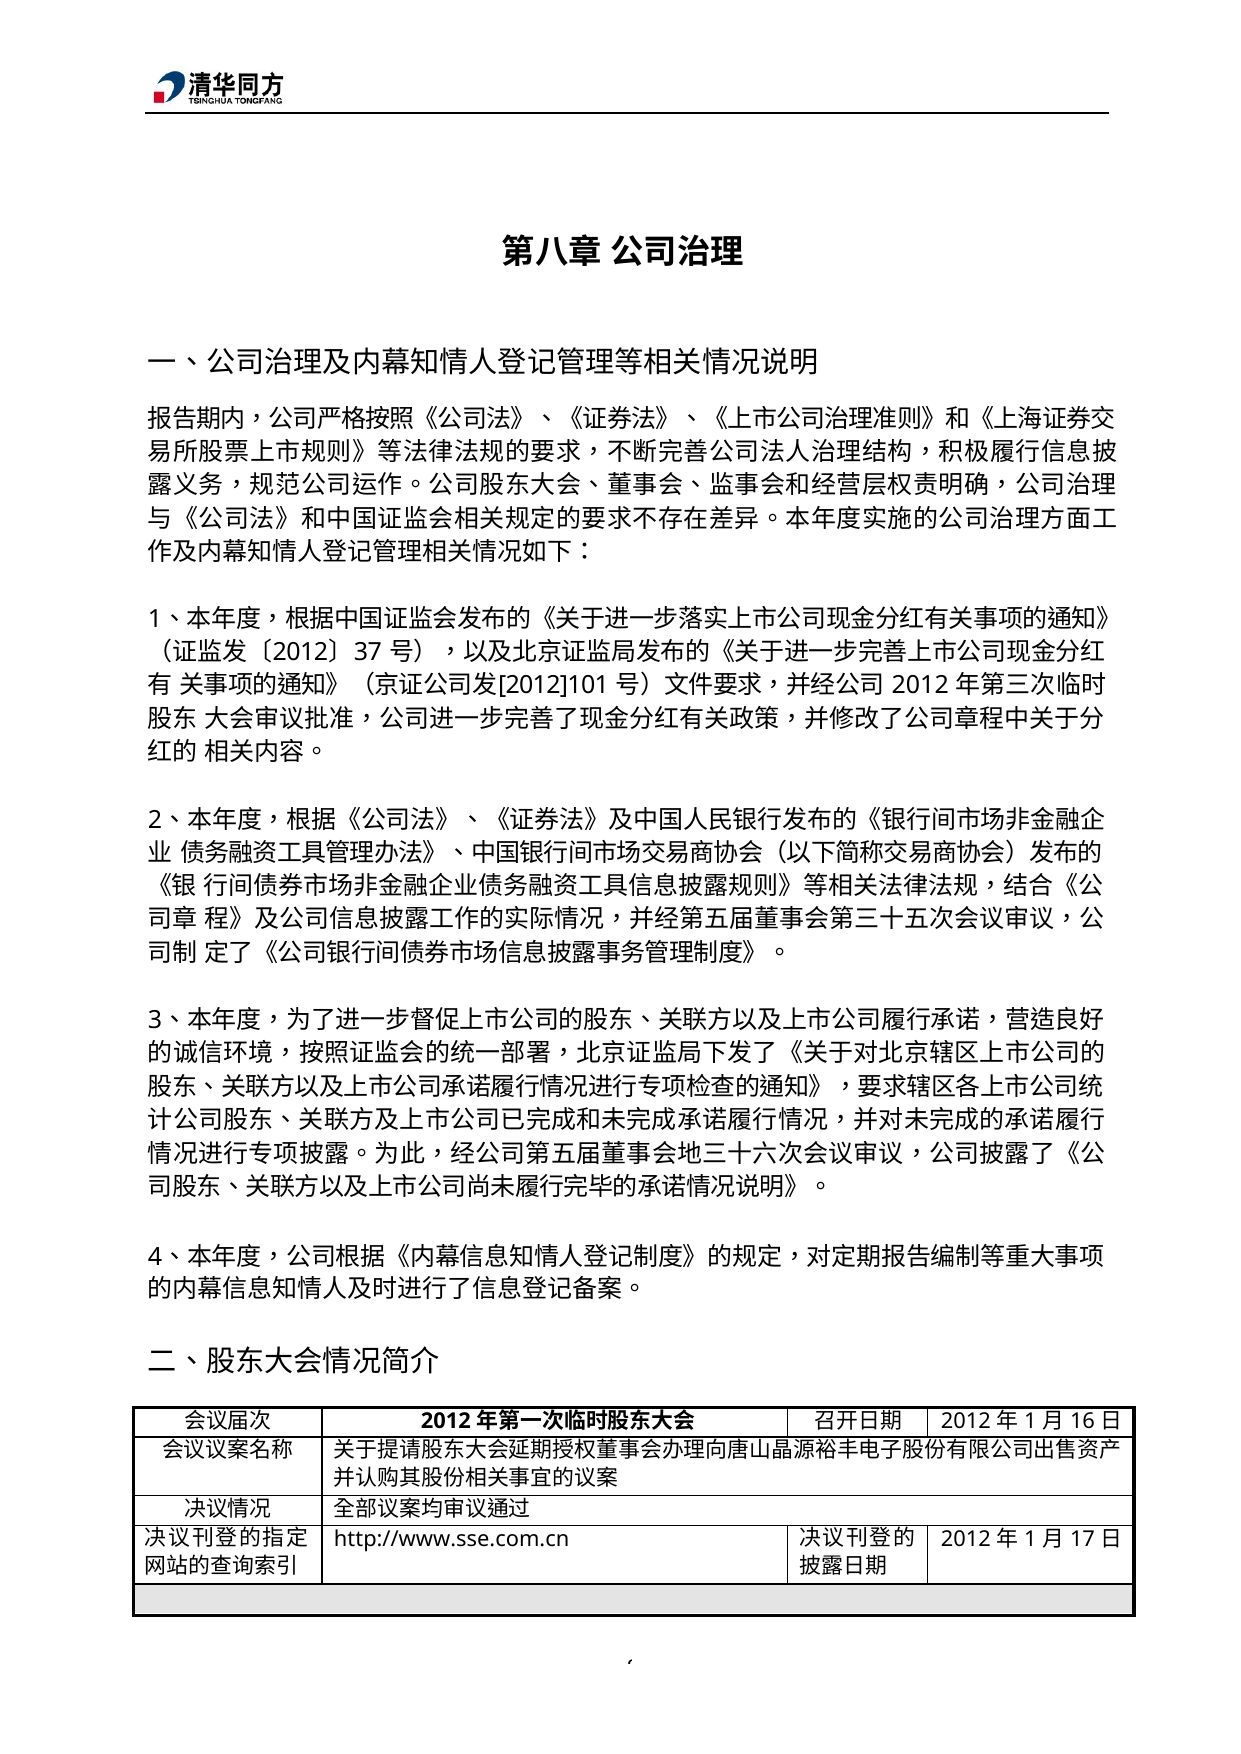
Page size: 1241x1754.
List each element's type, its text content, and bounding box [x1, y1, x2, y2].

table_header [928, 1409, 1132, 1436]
text 3、本年度，为了进一步督促上市公司的股东、关联方以及上市公司履行承诺，营造良好 的诚信环境，按照证监会的统一部署，北京证监局下发了《关于对北京辖区上市公司的 股东、关联方以及上市公司承诺履行情况进行专项检查的通知》，要求辖区各上市公司统 计公司股东、关联方及上市公司已完成和未完成承诺履行情况，并对未完成的承诺履行 情况进行专项披露。为此，经公司第五届董事会地三十六次会议审议，公司披露了《公 司股东、关联方以及上市公司尚未履行完毕的承诺情况说明》。 [148, 1002, 1107, 1203]
text 报告期内，公司严格按照《公司法》、《证券法》、《上市公司治理准则》和《上海证券交 易所股票上市规则》等法律法规的要求，不断完善公司法人治理结构，积极履行信息披 露义务，规范公司运作。公司股东大会、董事会、监事会和经营层权责明确，公司治理 与《公司法》和中国证监会相关规定的要求不存在差异。本年度实施的公司治理方面工 作及内幕知情人登记管理相关情况如下： [148, 401, 1119, 568]
text 4、本年度，公司根据《内幕信息知情人登记制度》的规定，对定期报告编制等重大事项 的内幕信息知情人及时进行了信息登记备案。 [148, 1239, 1106, 1304]
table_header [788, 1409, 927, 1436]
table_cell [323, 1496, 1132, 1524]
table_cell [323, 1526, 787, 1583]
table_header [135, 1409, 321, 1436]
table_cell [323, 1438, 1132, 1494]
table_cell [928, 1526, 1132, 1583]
text 1、本年度，根据中国证监会发布的《关于进一步落实上市公司现金分红有关事项的通知》 [148, 601, 1153, 634]
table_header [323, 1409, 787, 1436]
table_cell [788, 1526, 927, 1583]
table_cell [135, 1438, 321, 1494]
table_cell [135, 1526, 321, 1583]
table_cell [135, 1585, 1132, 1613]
picture [147, 63, 290, 108]
subtitle 第八章 公司治理 [501, 228, 838, 273]
subtitle 一、公司治理及内幕知情人登记管理等相关情况说明 [148, 341, 1153, 381]
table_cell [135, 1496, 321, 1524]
text （证监发〔2012〕37 号），以及北京证监局发布的《关于进一步完善上市公司现金分红有 关事项的通知》（京证公司发[2012]101 号）文件要求，并经公司 2012 年第三次临时股东 大会审议批准，公司进一步完善了现金分红有关政策，并修改了公司章程中关于分红的 相关内容。 [148, 634, 1107, 768]
subtitle 二、股东大会情况简介 [148, 1341, 1153, 1380]
text 2、本年度，根据《公司法》、《证券法》及中国人民银行发布的《银行间市场非金融企业 债务融资工具管理办法》、中国银行间市场交易商协会（以下简称交易商协会）发布的《银 行间债券市场非金融企业债务融资工具信息披露规则》等相关法律法规，结合《公司章 程》及公司信息披露工作的实际情况，并经第五届董事会第三十五次会议审议，公司制 定了《公司银行间债券市场信息披露事务管理制度》。 [148, 801, 1107, 968]
